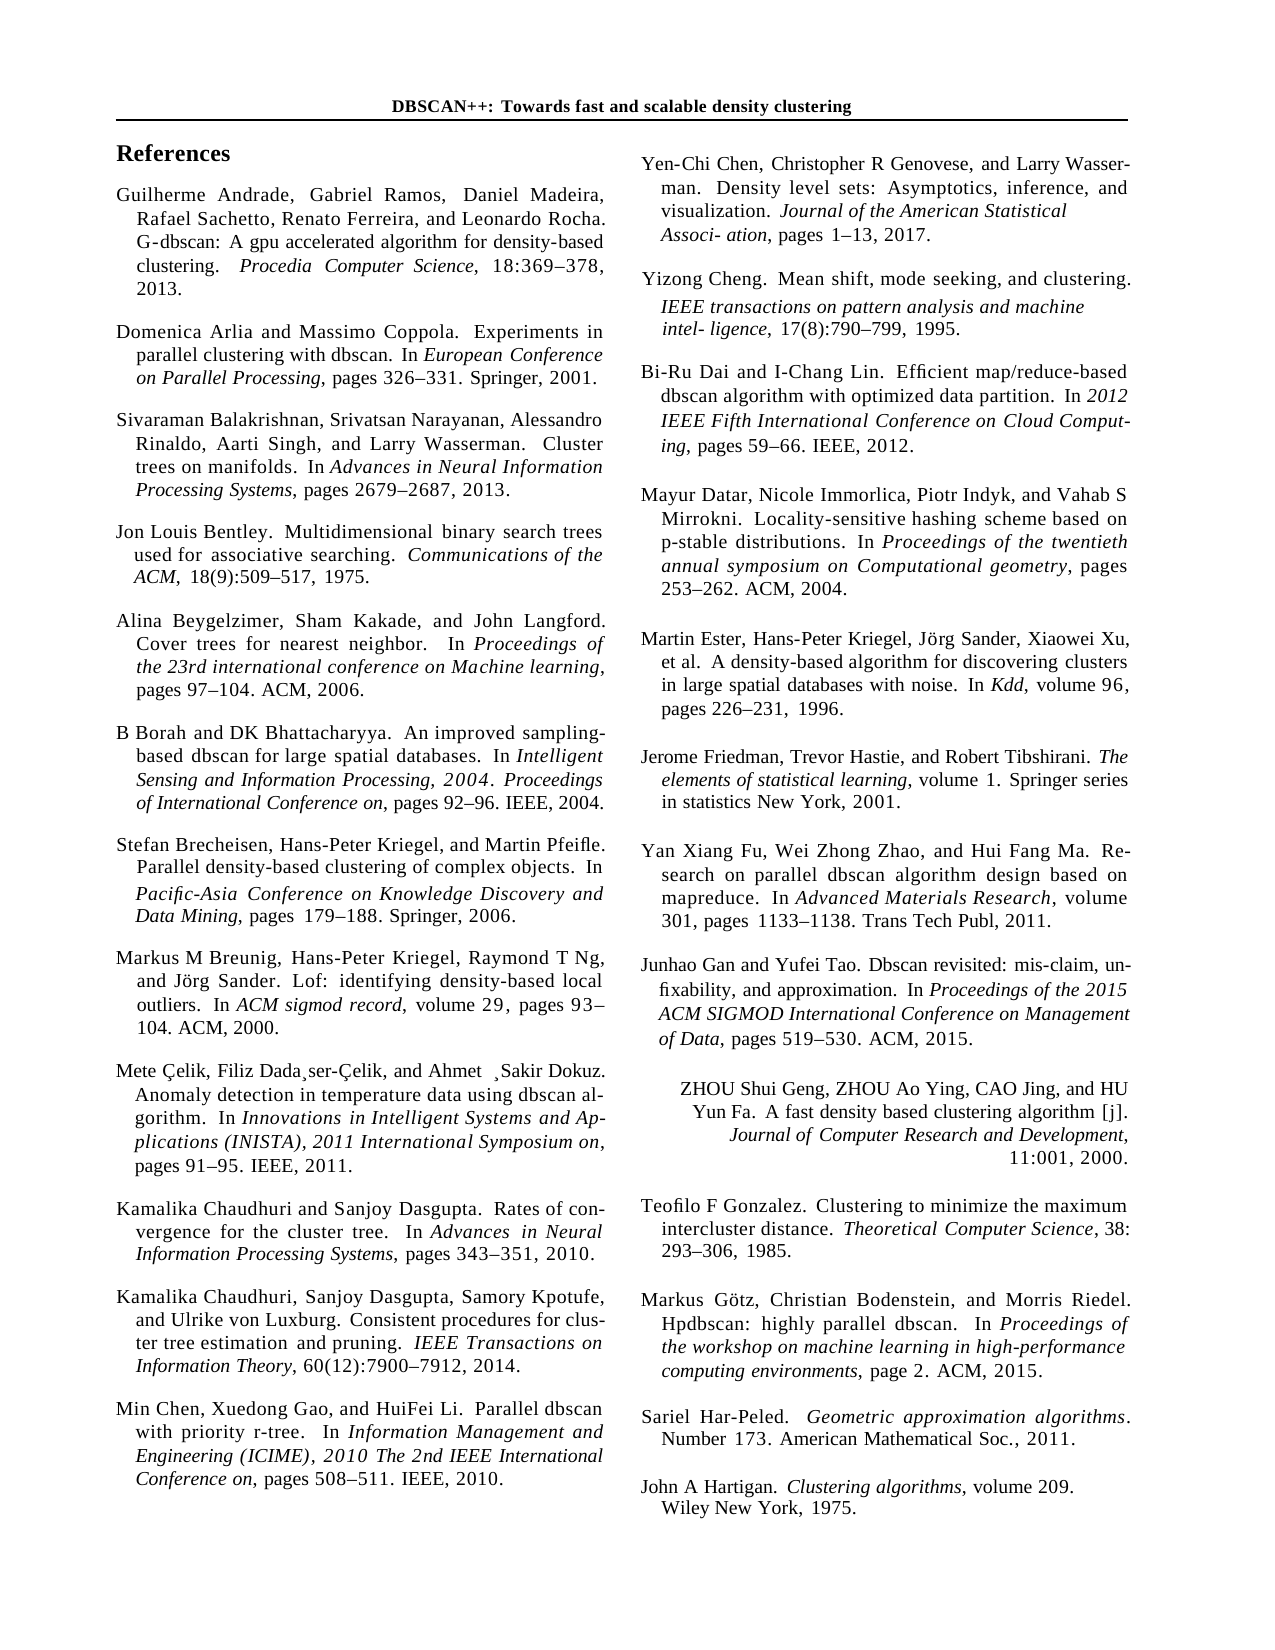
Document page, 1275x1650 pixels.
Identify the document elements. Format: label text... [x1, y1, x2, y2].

text ZHOU Shui Geng, ZHOU Ao Ying, CAO Jing, and HU Yun Fa. A fast density based clustering algorithm [j]. Journal of Computer Research and Development, 11:001, 2000. [640, 1077, 1128, 1168]
text Yizong Cheng. Mean shift, mode seeking, and clustering. [641, 270, 1132, 289]
text Yan Xiang Fu, Wei Zhong Zhao, and Hui Fang Ma. Re- search on parallel dbscan algorithm design based on mapreduce. In Advanced Materials Research, volume 301, pages 1133–1138. Trans Tech Publ, 2011. [641, 839, 1132, 932]
text Martin Ester, Hans-Peter Kriegel, Jörg Sander, Xiaowei Xu, et al. A density-based algorithm for discovering clusters in large spatial databases with noise. In Kdd, volume 96, pages 226–231, 1996. [641, 627, 1131, 719]
text Guilherme Andrade, Gabriel Ramos, Daniel Madeira, Rafael Sachetto, Renato Ferreira, and Leonardo Rocha. G-dbscan: A gpu accelerated algorithm for density-based clustering. Procedia Computer Science, 18:369–378, 2013. [116, 183, 607, 300]
text IEEE transactions on pattern analysis and machine intel- ligence, 17(8):790–799, 1995. [661, 295, 1132, 340]
text Mete Çelik, Filiz Dada¸ser-Çelik, and Ahmet ¸Sakir Dokuz. Anomaly detection in temperature data using dbscan al- gorithm. In Innovations in Intelligent Systems and Ap- plications (INISTA), 2011 International Symposium on, pages 91–95. IEEE, 2011. [116, 1059, 607, 1176]
text B Borah and DK Bhattacharyya. An improved sampling- based dbscan for large spatial databases. In Intelligent Sensing and Information Processing, 2004. Proceedings of International Conference on, pages 92–96. IEEE, 2004. [116, 721, 607, 814]
text Mayur Datar, Nicole Immorlica, Piotr Indyk, and Vahab S Mirrokni. Locality-sensitive hashing scheme based on p-stable distributions. In Proceedings of the twentieth annual symposium on Computational geometry, pages 253–262. ACM, 2004. [641, 483, 1128, 600]
text Sariel Har-Peled. Geometric approximation algorithms. Number 173. American Mathematical Soc., 2011. [641, 1407, 1132, 1450]
text Stefan Brecheisen, Hans-Peter Kriegel, and Martin Pfeiﬂe. Parallel density-based clustering of complex objects. In [116, 834, 607, 878]
text Domenica Arlia and Massimo Coppola. Experiments in parallel clustering with dbscan. In European Conference on Parallel Processing, pages 326–331. Springer, 2001. [116, 320, 603, 389]
text Jerome Friedman, Trevor Hastie, and Robert Tibshirani. The elements of statistical learning, volume 1. Springer series in statistics New York, 2001. [641, 745, 1128, 813]
text Junhao Gan and Yufei Tao. Dbscan revisited: mis-claim, un- ﬁxability, and approximation. In Proceedings of the 2015 ACM SIGMOD International Conference on Management of Data, pages 519–530. ACM, 2015. [641, 953, 1132, 1050]
text Markus M Breunig, Hans-Peter Kriegel, Raymond T Ng, and Jörg Sander. Lof: identifying density-based local outliers. In ACM sigmod record, volume 29, pages 93– 104. ACM, 2000. [116, 946, 606, 1039]
text Markus Götz, Christian Bodenstein, and Morris Riedel. Hpdbscan: highly parallel dbscan. In Proceedings of the workshop on machine learning in high-performance computing environments, page 2. ACM, 2015. [641, 1288, 1132, 1381]
text Jon Louis Bentley. Multidimensional binary search trees used for associative searching. Communications of the ACM, 18(9):509–517, 1975. [116, 521, 603, 588]
text Min Chen, Xuedong Gao, and HuiFei Li. Parallel dbscan with priority r-tree. In Information Management and Engineering (ICIME), 2010 The 2nd IEEE International Conference on, pages 508–511. IEEE, 2010. [116, 1397, 603, 1490]
text Sivaraman Balakrishnan, Srivatsan Narayanan, Alessandro Rinaldo, Aarti Singh, and Larry Wasserman. Cluster trees on manifolds. In Advances in Neural Information Processing Systems, pages 2679–2687, 2013. [116, 408, 603, 501]
text Paciﬁc-Asia Conference on Knowledge Discovery and Data Mining, pages 179–188. Springer, 2006. [135, 883, 603, 927]
text Kamalika Chaudhuri, Sanjoy Dasgupta, Samory Kpotufe, and Ulrike von Luxburg. Consistent procedures for clus- ter tree estimation and pruning. IEEE Transactions on Information Theory, 60(12):7900–7912, 2014. [116, 1284, 606, 1377]
text Kamalika Chaudhuri and Sanjoy Dasgupta. Rates of con- vergence for the cluster tree. In Advances in Neural Information Processing Systems, pages 343–351, 2010. [116, 1197, 606, 1265]
text John A Hartigan. Clustering algorithms, volume 209. Wiley New York, 1975. [641, 1476, 1129, 1519]
text Teoﬁlo F Gonzalez. Clustering to minimize the maximum intercluster distance. Theoretical Computer Science, 38: 293–306, 1985. [641, 1194, 1131, 1262]
text Bi-Ru Dai and I-Chang Lin. Efﬁcient map/reduce-based dbscan algorithm with optimized data partition. In 2012 IEEE Fifth International Conference on Cloud Comput- ing, pages 59–66. IEEE, 2012. [641, 359, 1132, 457]
text Yen-Chi Chen, Christopher R Genovese, and Larry Wasser- man. Density level sets: Asymptotics, inference, and visualization. Journal of the American Statistical Associ- ation, pages 1–13, 2017. [641, 152, 1132, 245]
text References [116, 143, 630, 165]
text Alina Beygelzimer, Sham Kakade, and John Langford. Cover trees for nearest neighbor. In Proceedings of the 23rd international conference on Machine learning, pages 97–104. ACM, 2006. [116, 609, 607, 701]
